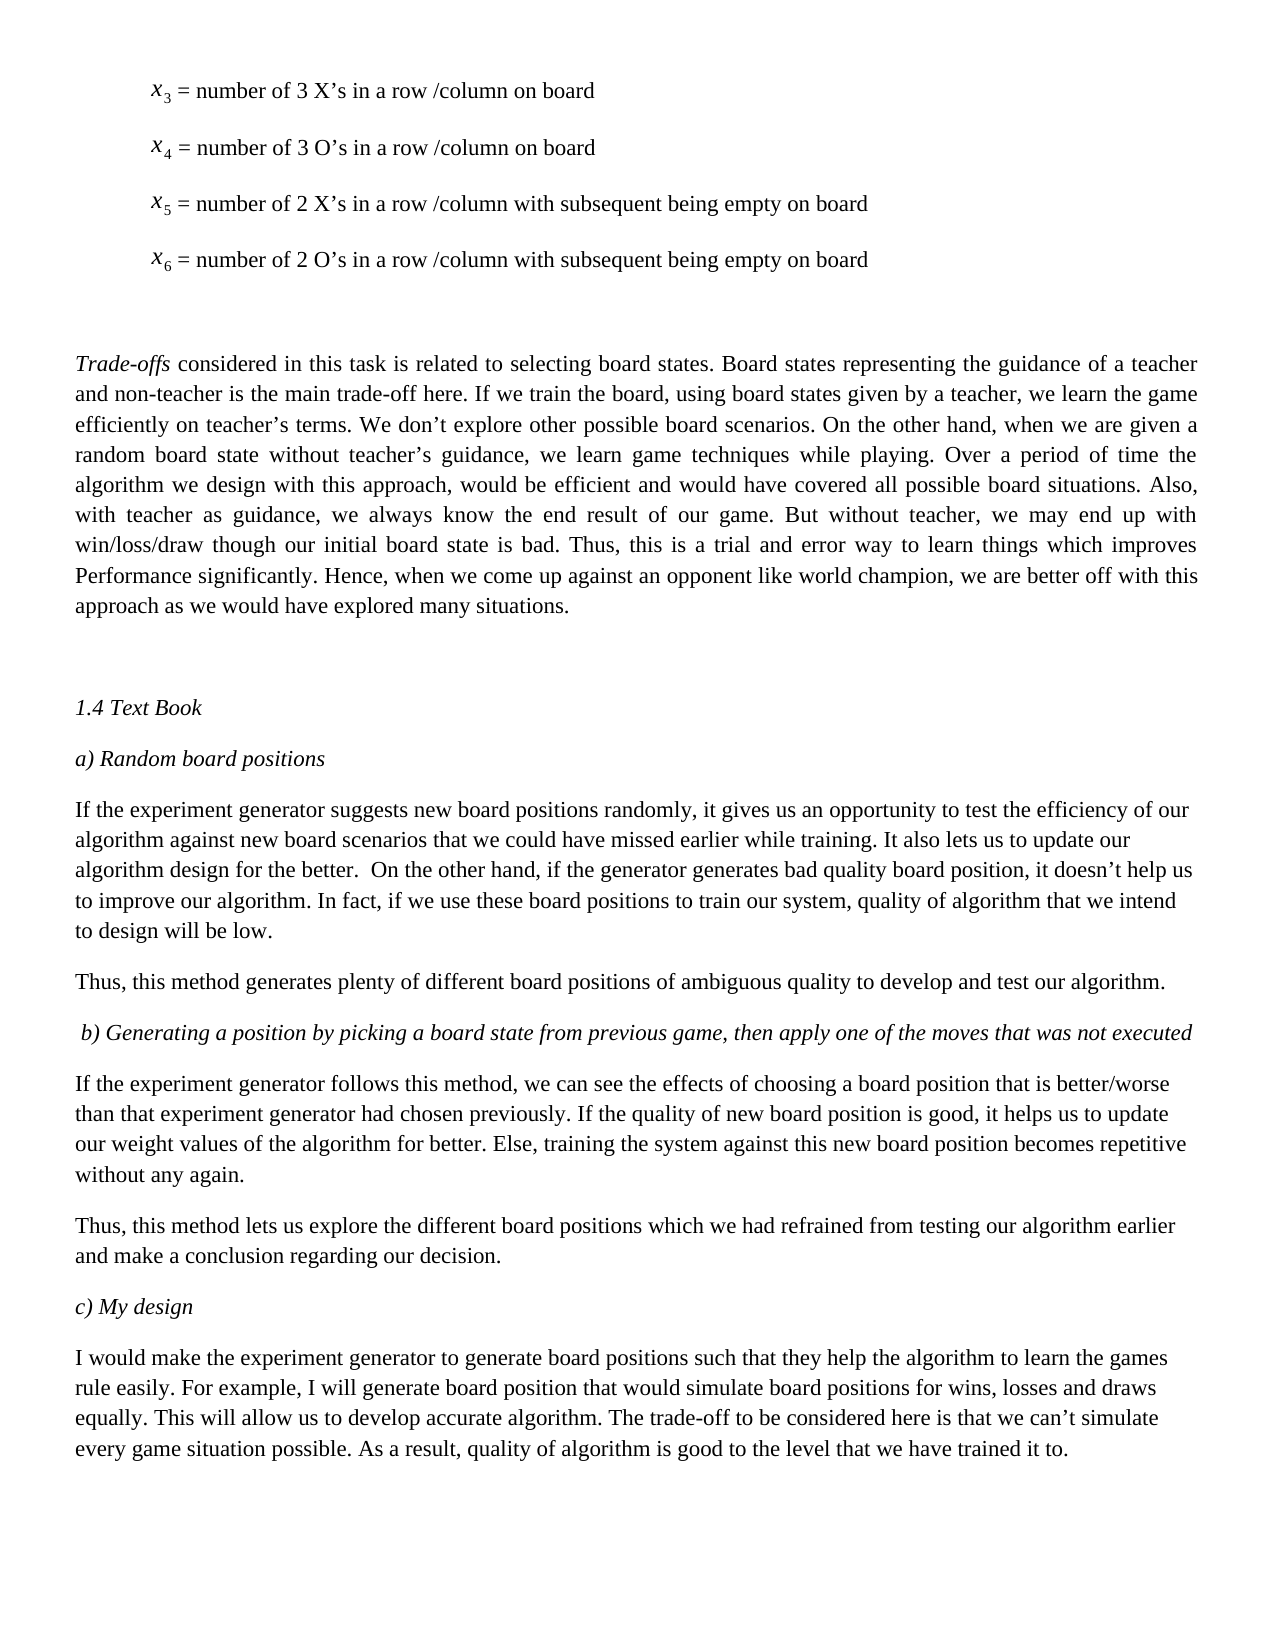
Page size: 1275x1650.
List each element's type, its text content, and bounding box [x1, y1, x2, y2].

text Thus, this method lets us explore the different board positions which we had refrained from testing our algorithm earlier and make a conclusion regarding our decision. [75, 1212, 1200, 1268]
text = number of 3 X’s in a row /column on board [75, 75, 1200, 106]
text c) My design [75, 1293, 1200, 1319]
text If the experiment generator follows this method, we can see the effects of choosing a board position that is better/worse than that experiment generator had chosen previously. If the quality of new board position is good, it helps us to update our weight values of the algorithm for better. Else, training the system against this new board position becomes repetitive without any again. [75, 1070, 1200, 1187]
text = number of 2 O’s in a row /column with subsequent being empty on board [75, 243, 1200, 274]
text If the experiment generator suggests new board positions randomly, it gives us an opportunity to test the efficiency of our algorithm against new board scenarios that we could have missed earlier while training. It also lets us to update our algorithm design for the better. On the other hand, if the generator generates bad quality board position, it doesn’t help us to improve our algorithm. In fact, if we use these board positions to train our system, quality of algorithm that we intend to design will be low. [75, 796, 1200, 943]
text I would make the experiment generator to generate board positions such that they help the algorithm to learn the games rule easily. For example, I will generate board position that would simulate board positions for wins, losses and draws equally. This will allow us to develop accurate algorithm. The trade-off to be considered here is that we can’t simulate every game situation possible. As a result, quality of algorithm is good to the level that we have trained it to. [75, 1344, 1200, 1461]
text 1.4 Text Book [75, 694, 1200, 720]
text Trade-offs considered in this task is related to selecting board states. Board states representing the guidance of a teacher and non-teacher is the main trade-off here. If we train the board, using board states given by a teacher, we learn the game efficiently on teacher’s terms. We don’t explore other possible board scenarios. On the other hand, when we are given a random board state without teacher’s guidance, we learn game techniques while playing. Over a period of time the algorithm we design with this approach, would be efficient and would have covered all possible board situations. Also, with teacher as guidance, we always know the end result of our game. But without teacher, we may end up with win/loss/draw though our initial board state is bad. Thus, this is a trial and error way to learn things which improves Performance significantly. Hence, when we come up against an opponent like world champion, we are better off with this approach as we would have explored many situations. [75, 350, 1200, 618]
text = number of 2 X’s in a row /column with subsequent being empty on board [75, 187, 1200, 218]
text = number of 3 O’s in a row /column on board [75, 131, 1200, 162]
text b) Generating a position by picking a board state from previous game, then apply one of the moves that was not executed [75, 1019, 1200, 1045]
text a) Random board positions [75, 745, 1200, 771]
text Thus, this method generates plenty of different board positions of ambiguous quality to develop and test our algorithm. [75, 968, 1200, 994]
